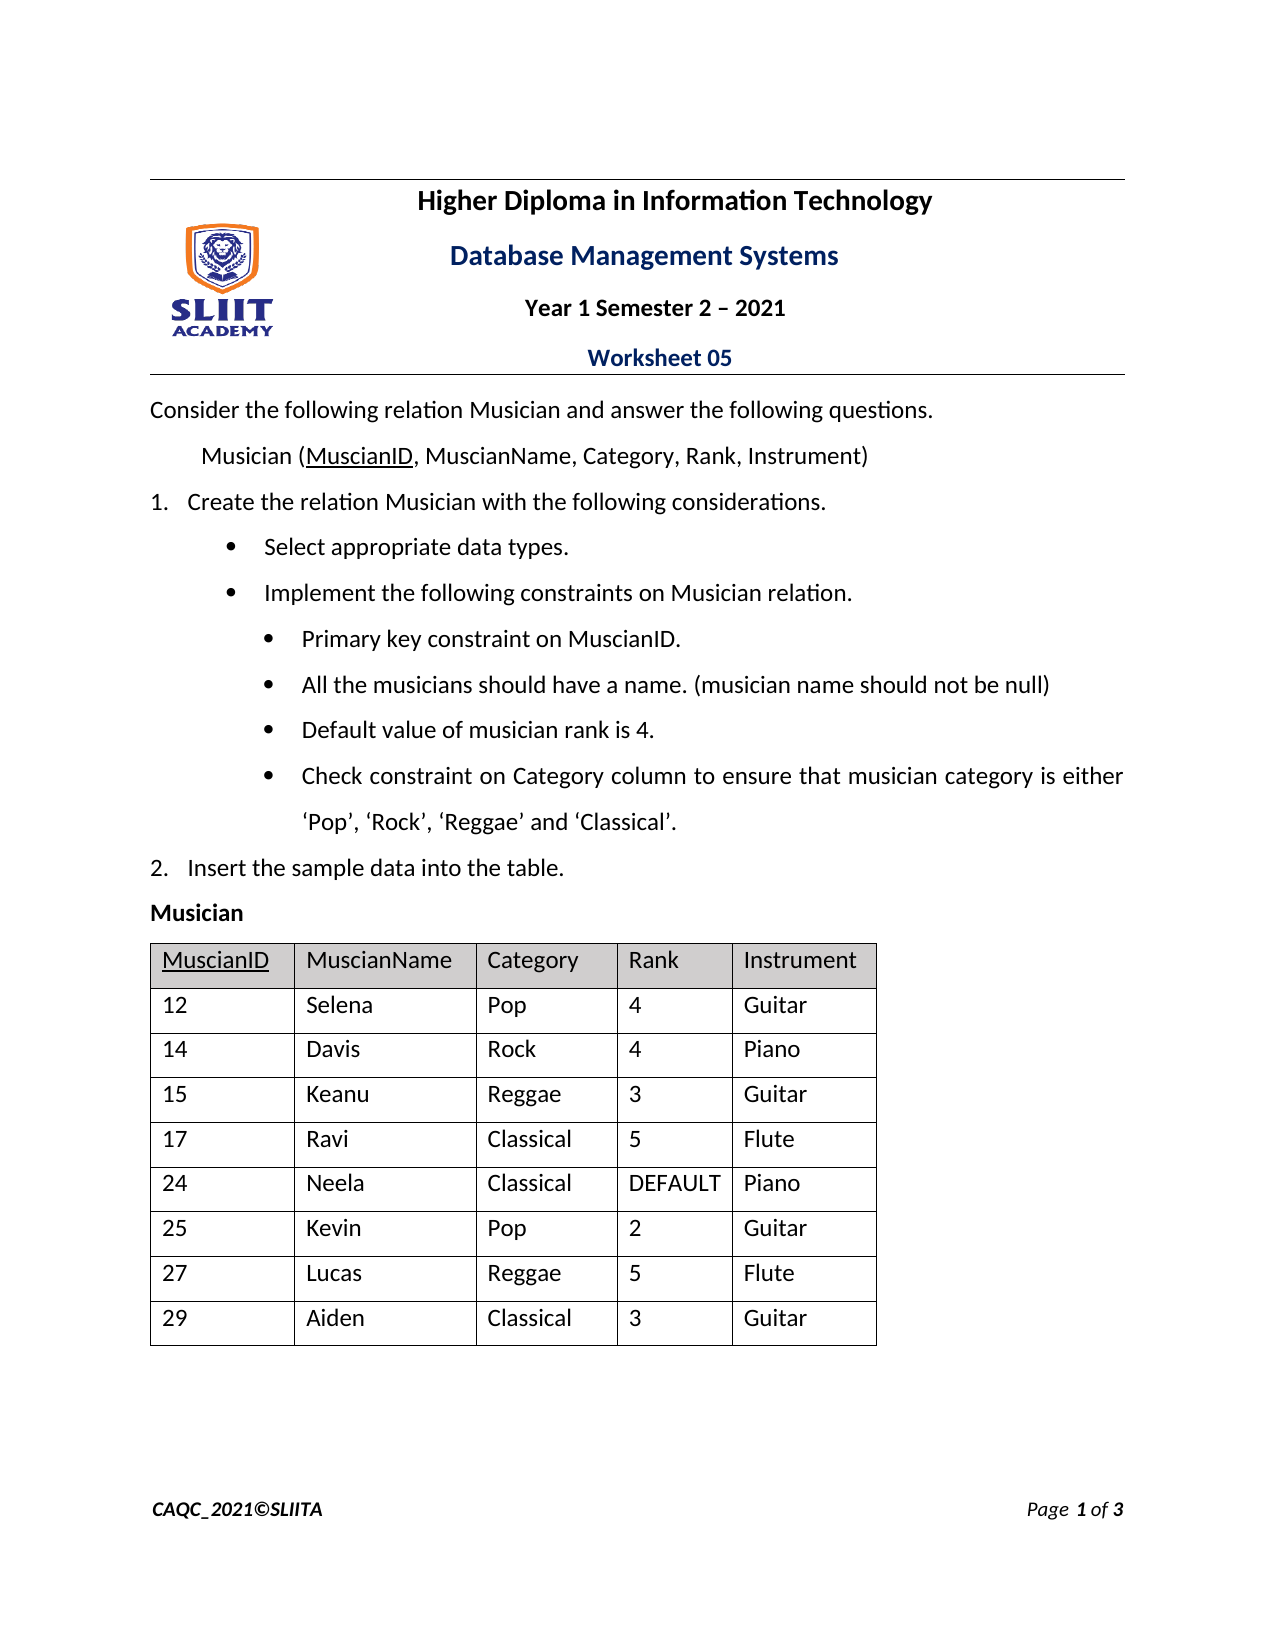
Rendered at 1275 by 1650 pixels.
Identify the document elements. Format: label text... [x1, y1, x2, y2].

table_cell 4 [618, 989, 732, 1032]
text Consider the following relation Musician and answer the following questions. [150, 394, 1125, 425]
table_cell Pop [477, 1212, 617, 1256]
table_cell Flute [733, 1257, 876, 1301]
table_cell Guitar [733, 1078, 876, 1122]
table_cell Guitar [733, 1302, 876, 1345]
list All the musicians should have a name. (musician name should not be null) [264, 669, 1125, 699]
list Default value of musician rank is 4. [264, 714, 1125, 745]
table_header Instrument [733, 944, 876, 988]
table_cell Classical [477, 1123, 617, 1167]
table_cell Pop [477, 989, 617, 1032]
table_cell 27 [151, 1257, 294, 1301]
table_cell Aiden [295, 1302, 476, 1345]
table_cell Piano [733, 1168, 876, 1211]
text Musician [150, 897, 1125, 928]
table_cell Reggae [477, 1257, 617, 1301]
text Higher Diploma in Information Technology [150, 180, 1125, 217]
table_header Category [477, 944, 617, 988]
table_cell DEFAULT [618, 1168, 732, 1211]
table_cell Piano [733, 1034, 876, 1077]
picture [168, 220, 274, 338]
table_cell 12 [151, 989, 294, 1032]
table_cell 2 [618, 1212, 732, 1256]
table_header Rank [618, 944, 732, 988]
table_cell 25 [151, 1212, 294, 1256]
text Year 1 Semester 2 – 2021 [450, 292, 1125, 323]
list Insert the sample data into the table. [150, 852, 1125, 882]
table_cell Neela [295, 1168, 476, 1211]
table_cell 24 [151, 1168, 294, 1211]
table_cell 3 [618, 1078, 732, 1122]
list Check constraint on Category column to ensure that musician category is either ‘Pop’, ‘Rock’, ‘Reggae’ and ‘Classical’. [264, 760, 1125, 836]
table_cell 4 [618, 1034, 732, 1077]
table_cell Kevin [295, 1212, 476, 1256]
table_cell Selena [295, 989, 476, 1032]
table_cell 17 [151, 1123, 294, 1167]
text Database Management Systems [375, 237, 1125, 273]
table_cell 3 [618, 1302, 732, 1345]
table_cell 5 [618, 1123, 732, 1167]
list Implement the following constraints on Musician relation. [227, 577, 1125, 608]
table_cell 14 [151, 1034, 294, 1077]
table_cell Flute [733, 1123, 876, 1167]
table_cell Lucas [295, 1257, 476, 1301]
text Musician (MuscianID, MuscianName, Category, Rank, Instrument) [150, 440, 1125, 471]
list Primary key constraint on MuscianID. [264, 623, 1125, 653]
table_cell 5 [618, 1257, 732, 1301]
table_cell Rock [477, 1034, 617, 1077]
table_cell Classical [477, 1302, 617, 1345]
text Worksheet 05 [150, 342, 1125, 374]
list Create the relation Musician with the following considerations. [150, 486, 1125, 516]
table_cell Reggae [477, 1078, 617, 1122]
table_cell 29 [151, 1302, 294, 1345]
table_cell Guitar [733, 989, 876, 1032]
table_cell Classical [477, 1168, 617, 1211]
table_header MuscianID [151, 944, 294, 988]
table_cell Ravi [295, 1123, 476, 1167]
table_cell Keanu [295, 1078, 476, 1122]
table_header MuscianName [295, 944, 476, 988]
list Select appropriate data types. [227, 532, 1125, 562]
table_cell Davis [295, 1034, 476, 1077]
table_cell Guitar [733, 1212, 876, 1256]
table_cell 15 [151, 1078, 294, 1122]
